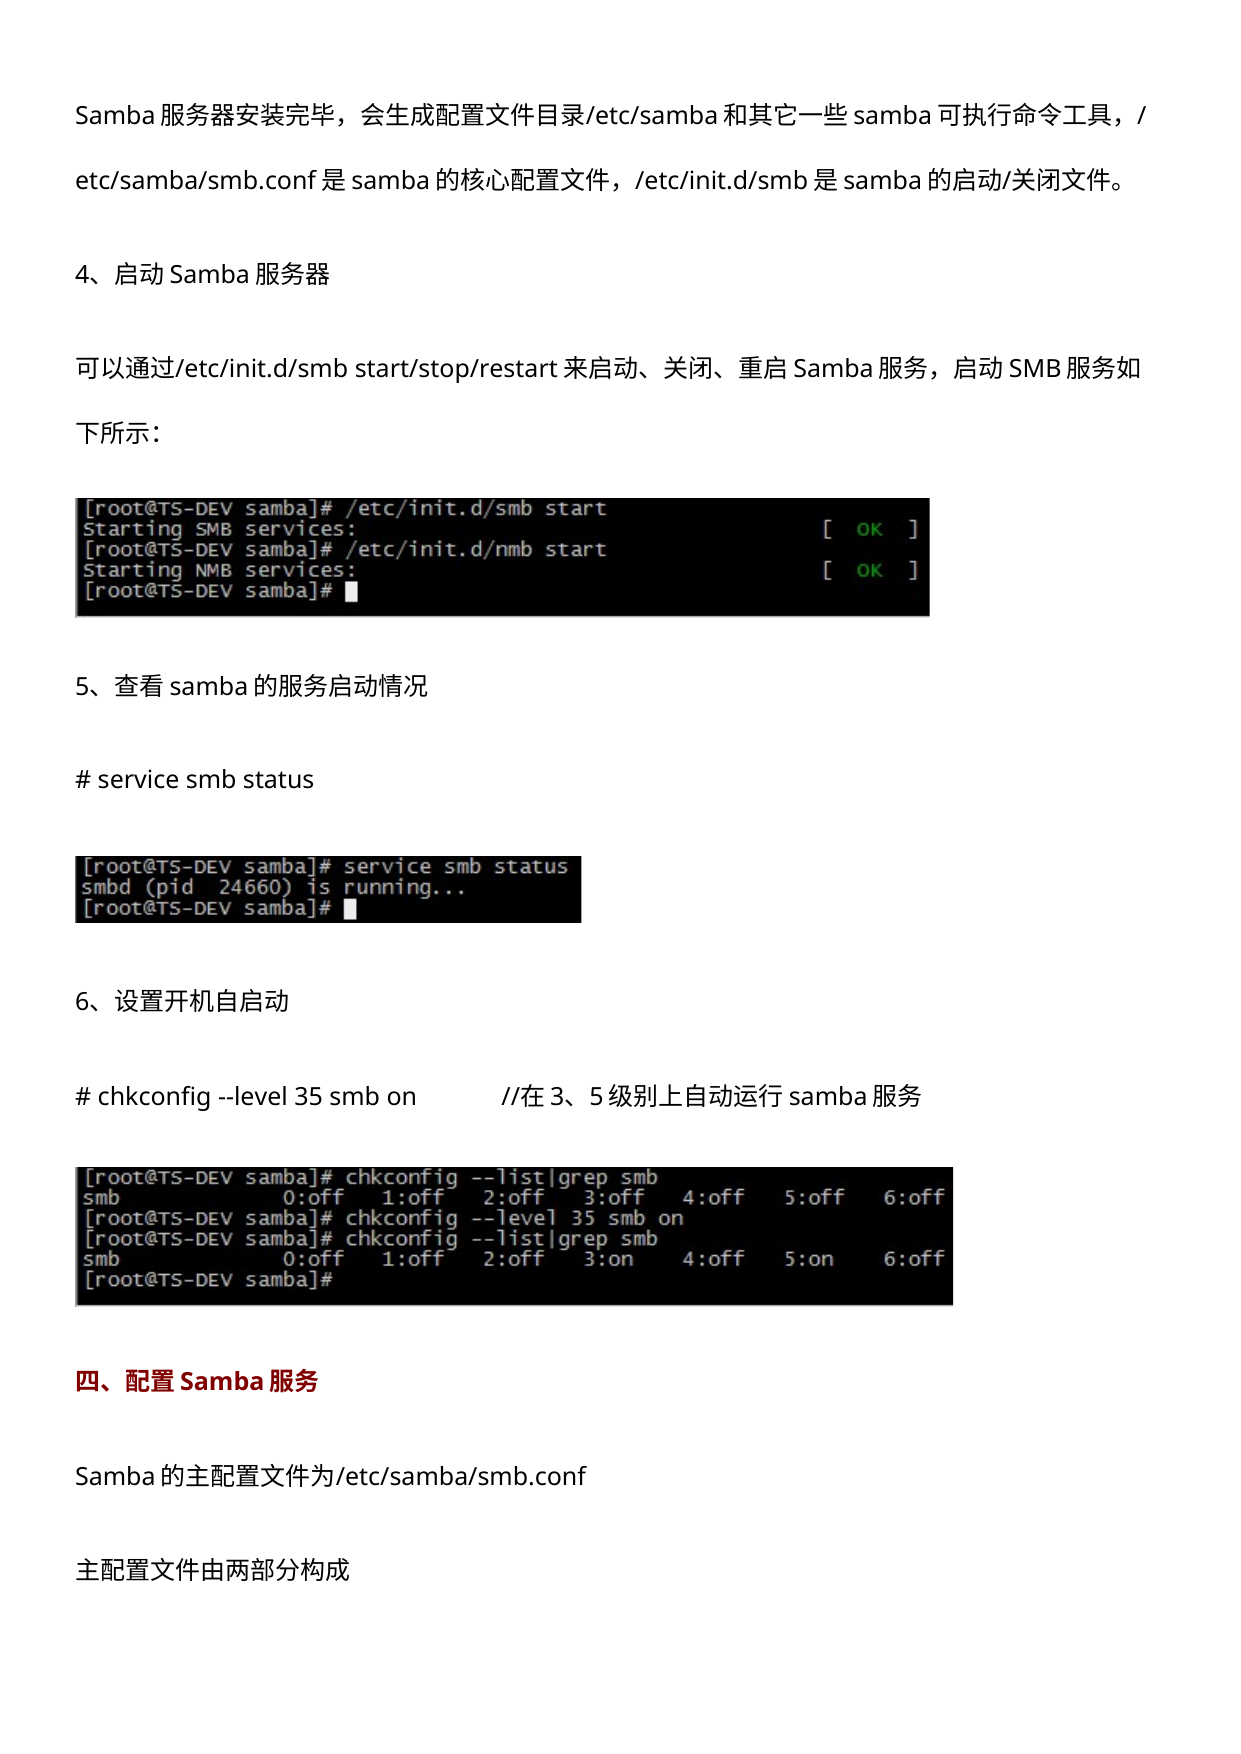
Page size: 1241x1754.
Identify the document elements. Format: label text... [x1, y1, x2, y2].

picture [75, 498, 930, 618]
picture [75, 856, 582, 923]
text 6、设置开机自启动 [75, 967, 1165, 1032]
text 可以通过/etc/init.d/smb start/stop/restart来启动、关闭、重启Samba服务，启动SMB服务如下所示： [75, 334, 1165, 464]
text # chkconfig --level 35 smb on //在3、5级别上自动运行samba服务 [75, 1062, 1165, 1127]
text Samba的主配置文件为/etc/samba/smb.conf [75, 1442, 1165, 1507]
text 主配置文件由两部分构成 [75, 1536, 1165, 1601]
text # service smb status [75, 747, 1165, 812]
text Samba服务器安装完毕，会生成配置文件目录/etc/samba和其它一些samba可执行命令工具，/etc/samba/smb.conf是samba的核心配置文件，/etc/init.d/smb是samba的启动/关闭文件。 [75, 81, 1165, 211]
text 5、查看samba的服务启动情况 [75, 652, 1165, 717]
picture [75, 1167, 954, 1307]
text 四、配置Samba服务 [75, 1347, 1165, 1412]
text 4、启动Samba服务器 [75, 240, 1165, 305]
